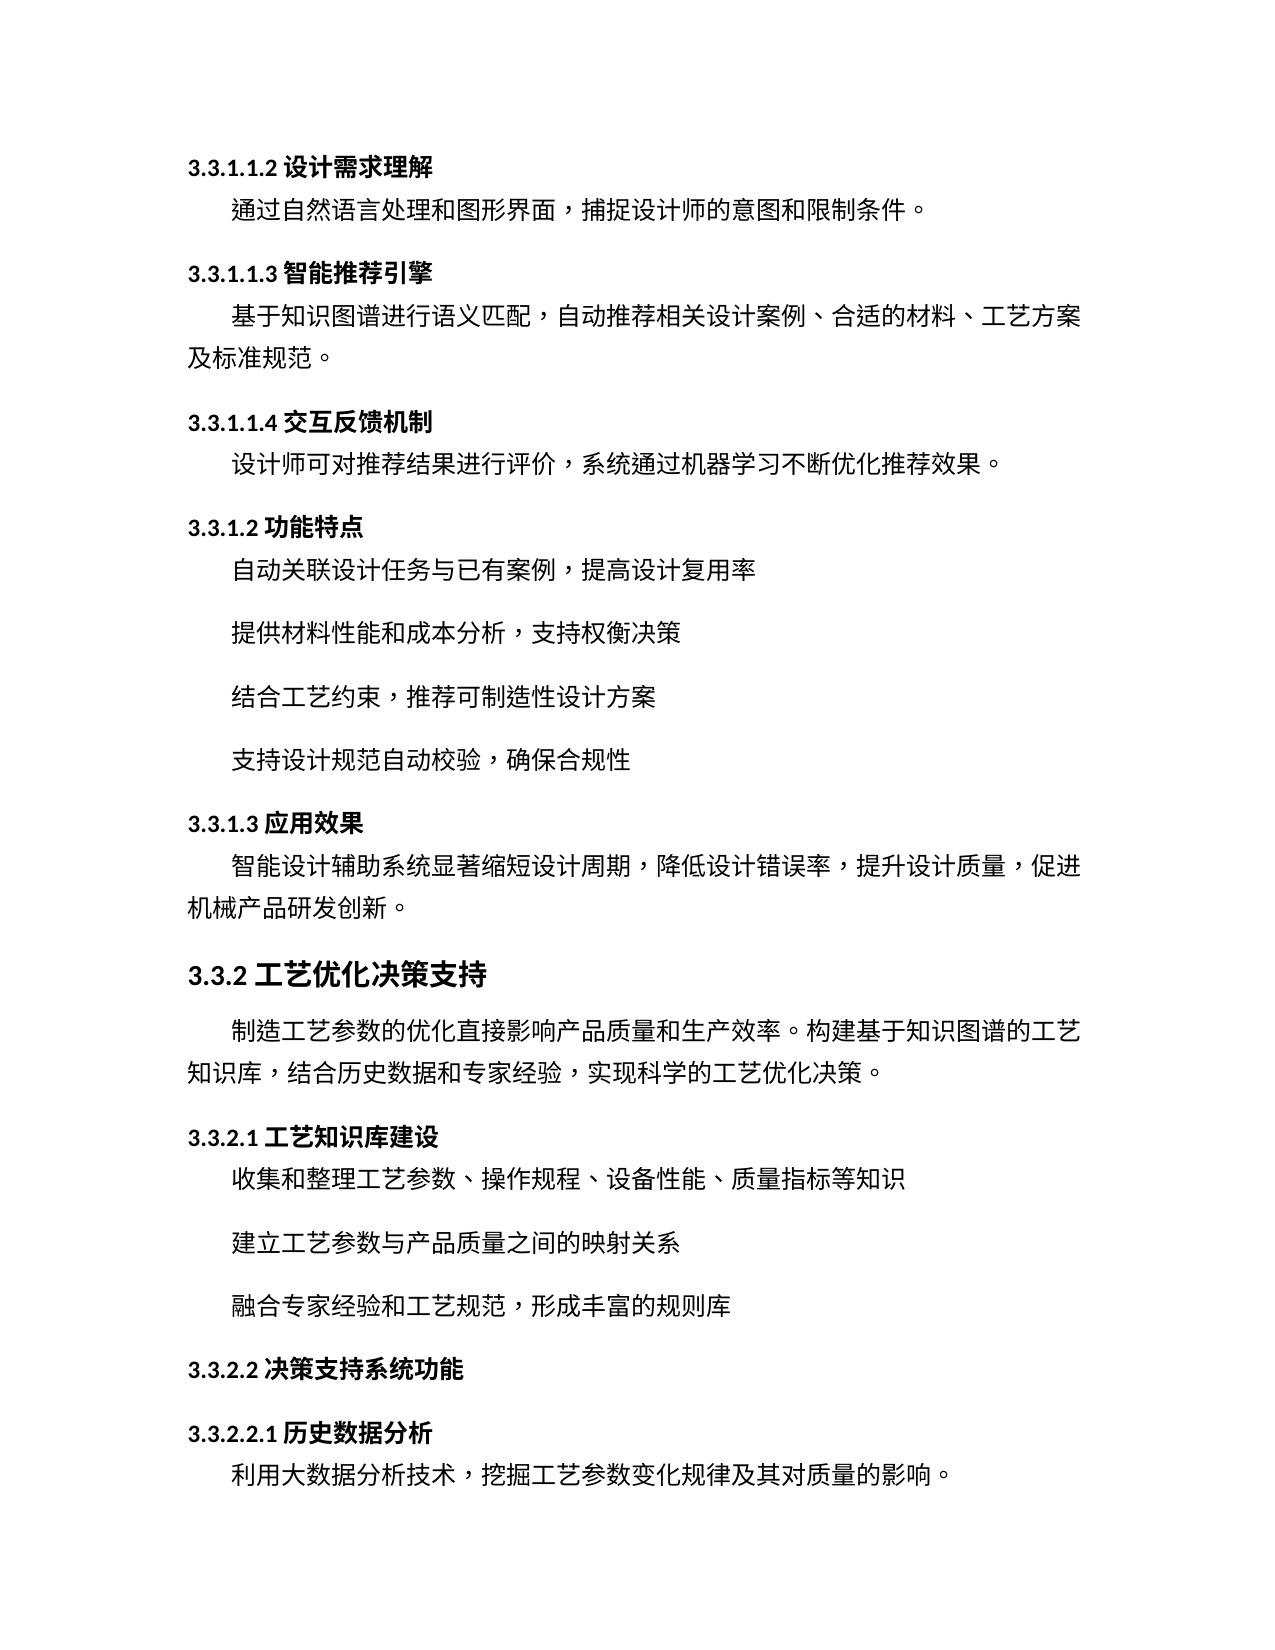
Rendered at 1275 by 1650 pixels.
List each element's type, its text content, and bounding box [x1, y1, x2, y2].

subtitle 3.3.1.1.3 智能推荐引擎 [187, 256, 1087, 290]
subtitle 3.3.1.1.2 设计需求理解 [187, 150, 1087, 184]
subtitle 3.3.2 工艺优化决策支持 [187, 954, 1087, 994]
text 提供材料性能和成本分析，支持权衡决策 [187, 616, 1087, 650]
subtitle 3.3.2.2.1 历史数据分析 [187, 1415, 1087, 1449]
text 支持设计规范自动校验，确保合规性 [187, 742, 1087, 777]
text 制造工艺参数的优化直接影响产品质量和生产效率。构建基于知识图谱的工艺知识库，结合历史数据和专家经验，实现科学的工艺优化决策。 [187, 1014, 1087, 1090]
text 利用大数据分析技术，挖掘工艺参数变化规律及其对质量的影响。 [187, 1458, 1087, 1492]
text 设计师可对推荐结果进行评价，系统通过机器学习不断优化推荐效果。 [187, 447, 1087, 481]
subtitle 3.3.1.3 应用效果 [187, 806, 1087, 840]
text 结合工艺约束，推荐可制造性设计方案 [187, 679, 1087, 713]
text 自动关联设计任务与已有案例，提高设计复用率 [187, 552, 1087, 587]
subtitle 3.3.2.1 工艺知识库建设 [187, 1119, 1087, 1153]
subtitle 3.3.1.1.4 交互反馈机制 [187, 404, 1087, 438]
text 通过自然语言处理和图形界面，捕捉设计师的意图和限制条件。 [187, 192, 1087, 227]
text 建立工艺参数与产品质量之间的映射关系 [187, 1225, 1087, 1259]
text 基于知识图谱进行语义匹配，自动推荐相关设计案例、合适的材料、工艺方案及标准规范。 [187, 298, 1087, 375]
text 智能设计辅助系统显著缩短设计周期，降低设计错误率，提升设计质量，促进机械产品研发创新。 [187, 848, 1087, 925]
subtitle 3.3.2.2 决策支持系统功能 [187, 1352, 1087, 1386]
text 收集和整理工艺参数、操作规程、设备性能、质量指标等知识 [187, 1162, 1087, 1196]
subtitle 3.3.1.2 功能特点 [187, 510, 1087, 544]
text 融合专家经验和工艺规范，形成丰富的规则库 [187, 1289, 1087, 1323]
